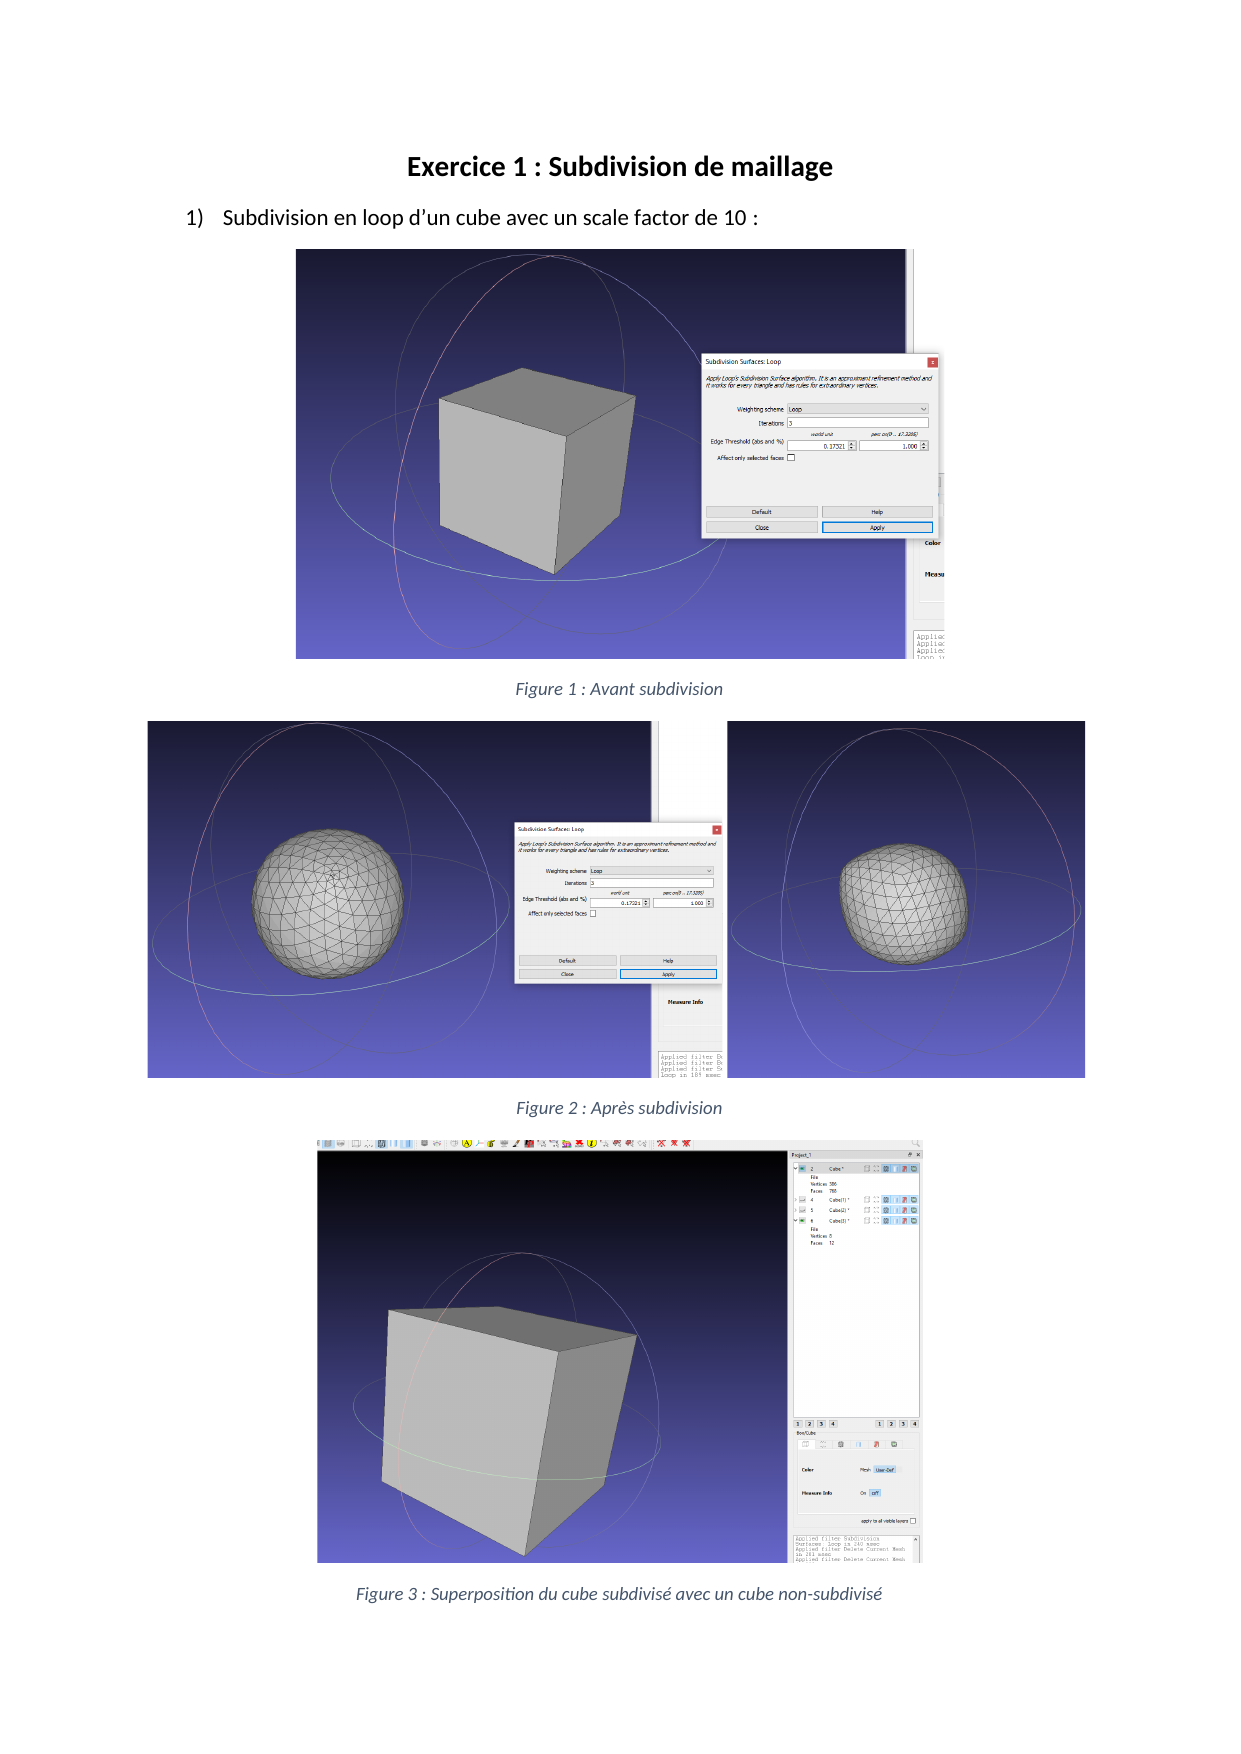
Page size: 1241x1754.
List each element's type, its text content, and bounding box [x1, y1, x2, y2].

picture [727, 721, 1086, 1078]
picture [317, 1140, 923, 1563]
picture [295, 249, 945, 659]
picture [147, 721, 723, 1078]
text Exercice 1 : Subdivision de maillage [148, 148, 1093, 183]
list Subdivision en loop d’un cube avec un scale factor de 10 : [185, 203, 1093, 231]
